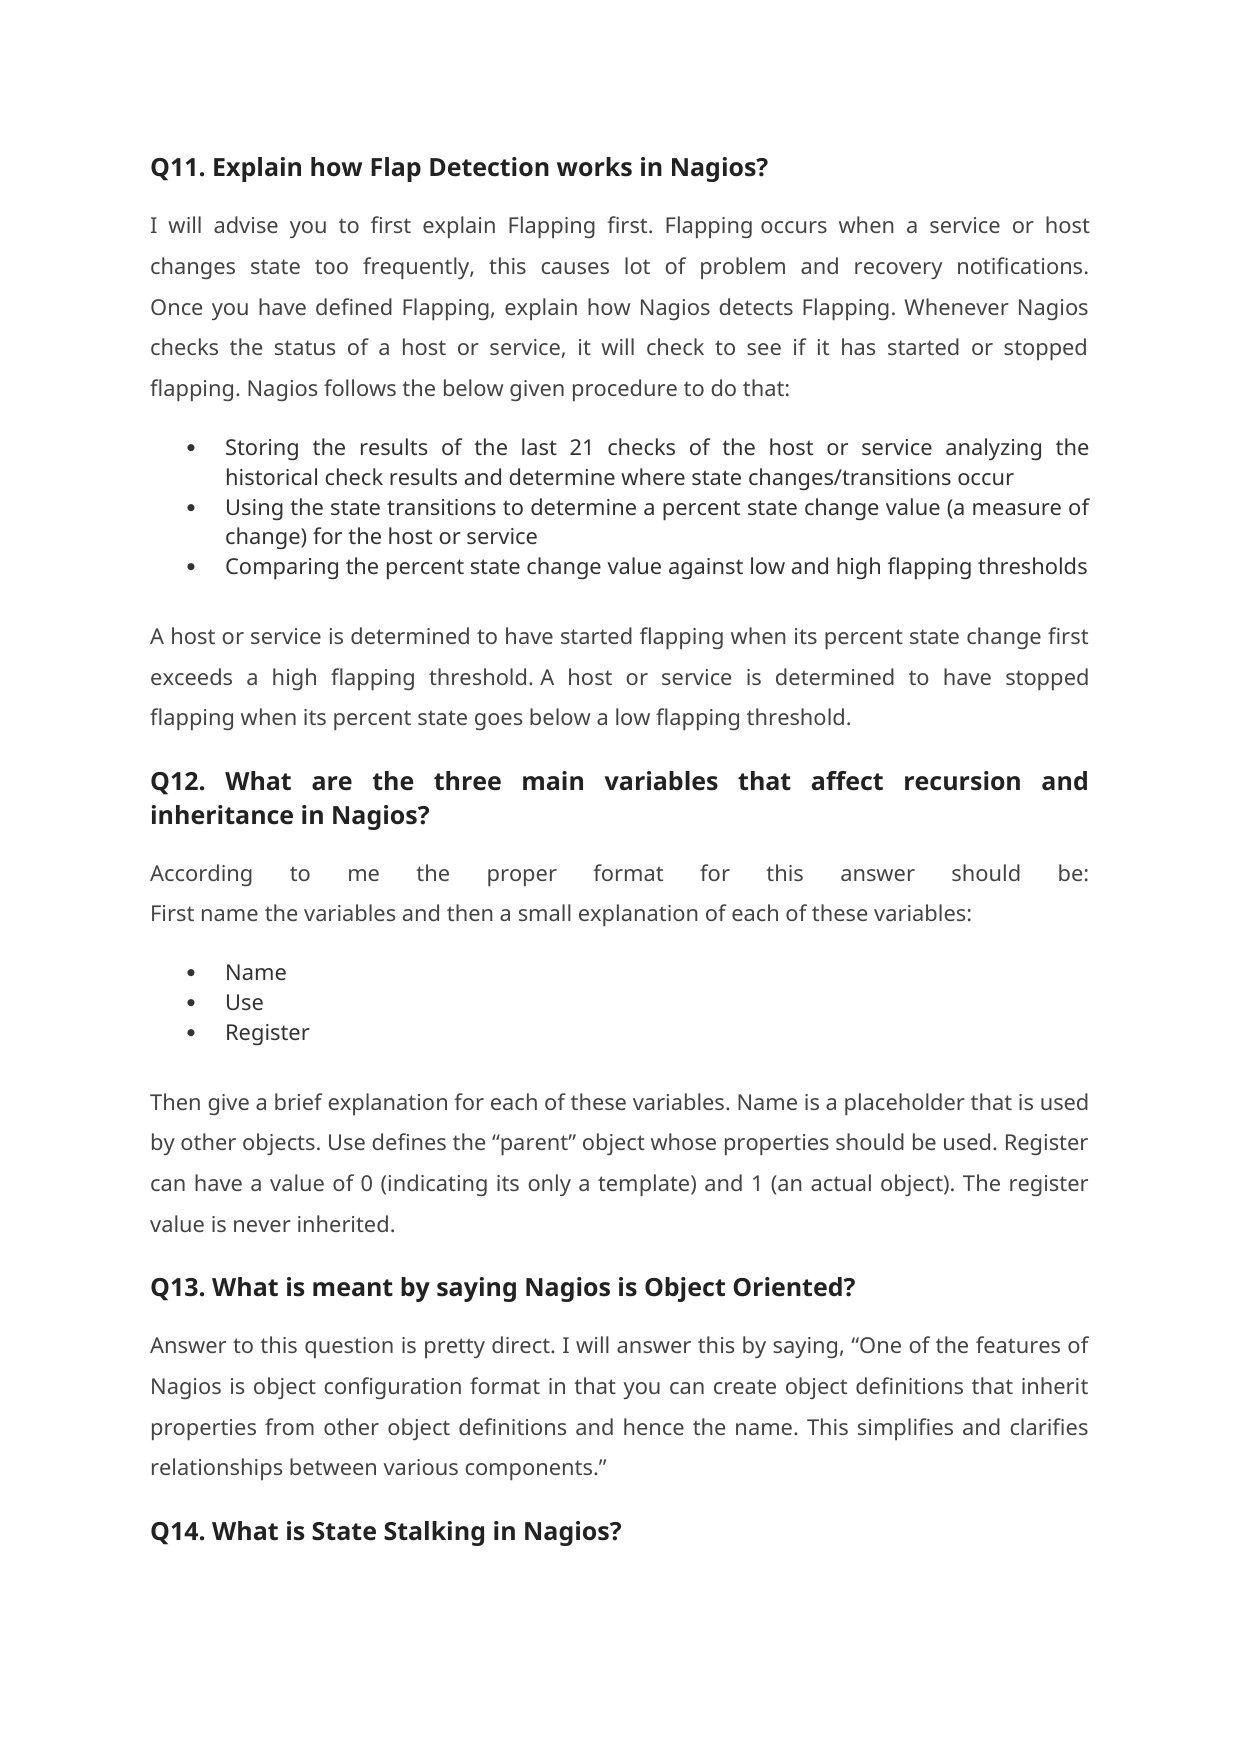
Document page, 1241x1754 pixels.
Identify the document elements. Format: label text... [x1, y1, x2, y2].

list Using the state transitions to determine a percent state change value (a measure of change) for the host or service [187, 492, 1090, 551]
list Comparing the percent state change value against low and high flapping thresholds [187, 551, 1090, 581]
text Q13. What is meant by saying Nagios is Object Oriented? [150, 1270, 1090, 1304]
list Name [187, 957, 1090, 987]
text Q12. What are the three main variables that affect recursion and inheritance in Nagios? [150, 763, 1090, 831]
text Q11. Explain how Flap Detection works in Nagios? [150, 150, 1090, 184]
list Register [187, 1017, 1090, 1047]
text Q14. What is State Stalking in Nagios? [150, 1513, 1090, 1547]
text I will advise you to first explain Flapping first. Flapping occurs when a service or host changes state too frequently, this causes lot of problem and recovery notifications. Once you have defined Flapping, explain how Nagios detects Flapping. Whenever Nagios checks the status of a host or service, it will check to see if it has started or stopped flapping. Nagios follows the below given procedure to do that: [150, 200, 1090, 403]
text According to me the proper format for this answer should be: First name the variables and then a small explanation of each of these variables: [150, 847, 1090, 928]
text Then give a brief explanation for each of these variables. Name is a placeholder that is used by other objects. Use defines the “parent” object whose properties should be used. Register can have a value of 0 (indicating its only a template) and 1 (an actual object). The register value is never inherited. [150, 1076, 1090, 1238]
text Answer to this question is pretty direct. I will answer this by saying, “One of the features of Nagios is object configuration format in that you can create object definitions that inherit properties from other object definitions and hence the name. This simplifies and clarifies relationships between various components.” [150, 1319, 1090, 1482]
list Use [187, 987, 1090, 1017]
text A host or service is determined to have started flapping when its percent state change first exceeds a high flapping threshold. A host or service is determined to have stopped flapping when its percent state goes below a low flapping threshold. [150, 610, 1090, 732]
list Storing the results of the last 21 checks of the host or service analyzing the historical check results and determine where state changes/transitions occur [187, 432, 1090, 492]
